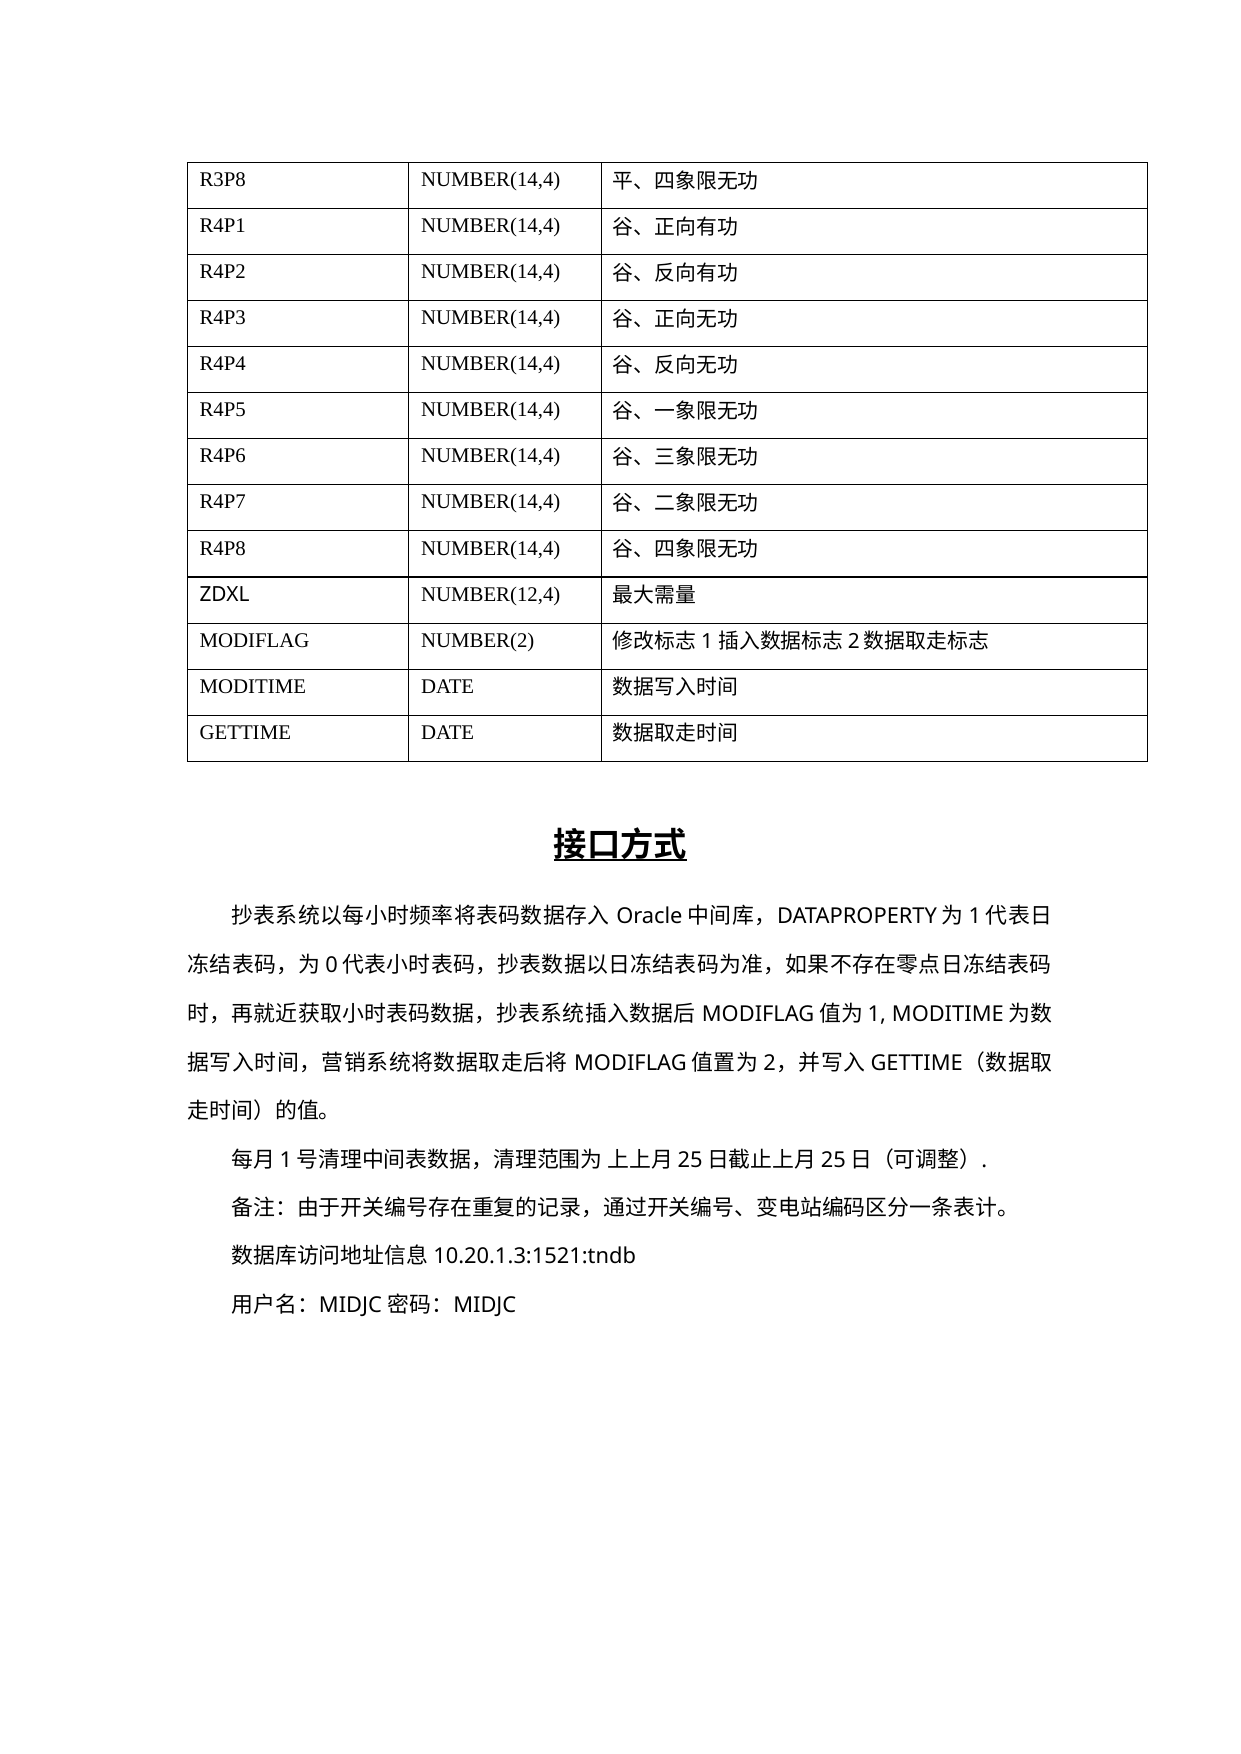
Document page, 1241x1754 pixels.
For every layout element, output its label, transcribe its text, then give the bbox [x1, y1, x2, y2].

table_cell R3P8 [188, 163, 408, 208]
table_cell NUMBER(14,4) [409, 163, 601, 208]
table_cell NUMBER(14,4) [409, 209, 601, 254]
table_cell NUMBER(14,4) [409, 531, 601, 576]
text 数据库访问地址信息 10.20.1.3:1521:tndb [187, 1238, 1053, 1271]
table_cell GETTIME [188, 716, 408, 761]
table_cell MODITIME [188, 670, 408, 714]
table_cell R4P5 [188, 393, 408, 438]
table_cell NUMBER(12,4) [409, 578, 601, 622]
table_cell R4P4 [188, 347, 408, 392]
table_cell DATE [409, 670, 601, 714]
table_cell R4P1 [188, 209, 408, 254]
table_cell DATE [409, 716, 601, 761]
text 备注：由于开关编号存在重复的记录，通过开关编号、变电站编码区分一条表计。 [187, 1190, 1053, 1222]
table_cell NUMBER(14,4) [409, 347, 601, 392]
table_cell 谷、四象限无功 [602, 531, 1147, 576]
table_cell NUMBER(14,4) [409, 485, 601, 530]
table_cell 谷、反向有功 [602, 255, 1147, 300]
text 抄表系统以每小时频率将表码数据存入Oracle中间库，DATAPROPERTY为1代表日冻结表码，为0代表小时表码，抄表数据以日冻结表码为准，如果不存在零点日冻结表码时，再就近获取小时表码数据，抄表系统插入数据后MODIFLAG值为1, MODITIME为数据写入时间，营销系统将数据取走后将MODIFLAG值置为2，并写入GETTIME（数据取走时间）的值。 [187, 898, 1053, 1126]
table_cell 谷、正向无功 [602, 301, 1147, 346]
table_cell R4P8 [188, 531, 408, 576]
table_cell 谷、反向无功 [602, 347, 1147, 392]
table_cell R4P7 [188, 485, 408, 530]
table_cell 平、四象限无功 [602, 163, 1147, 208]
table_cell MODIFLAG [188, 624, 408, 668]
table_cell R4P2 [188, 255, 408, 300]
table_cell 谷、一象限无功 [602, 393, 1147, 438]
table_cell 谷、三象限无功 [602, 439, 1147, 484]
table_cell NUMBER(14,4) [409, 439, 601, 484]
table_cell 谷、正向有功 [602, 209, 1147, 254]
table_cell NUMBER(14,4) [409, 393, 601, 438]
table_cell 数据取走时间 [602, 716, 1147, 761]
text 每月1号清理中间表数据，清理范围为 上上月25日截止上月25日（可调整）. [187, 1141, 1053, 1174]
table_cell 最大需量 [602, 578, 1147, 622]
table_cell 谷、二象限无功 [602, 485, 1147, 530]
table_cell 修改标志 1 插入数据标志 2数据取走标志 [602, 624, 1147, 668]
table_cell NUMBER(14,4) [409, 301, 601, 346]
table_cell NUMBER(2) [409, 624, 601, 668]
table_cell 数据写入时间 [602, 670, 1147, 714]
text 接口方式 [187, 809, 1053, 874]
table_cell R4P6 [188, 439, 408, 484]
table_cell ZDXL [188, 578, 408, 622]
text 用户名：MIDJC 密码：MIDJC [187, 1286, 1053, 1319]
table_cell NUMBER(14,4) [409, 255, 601, 300]
table_cell R4P3 [188, 301, 408, 346]
